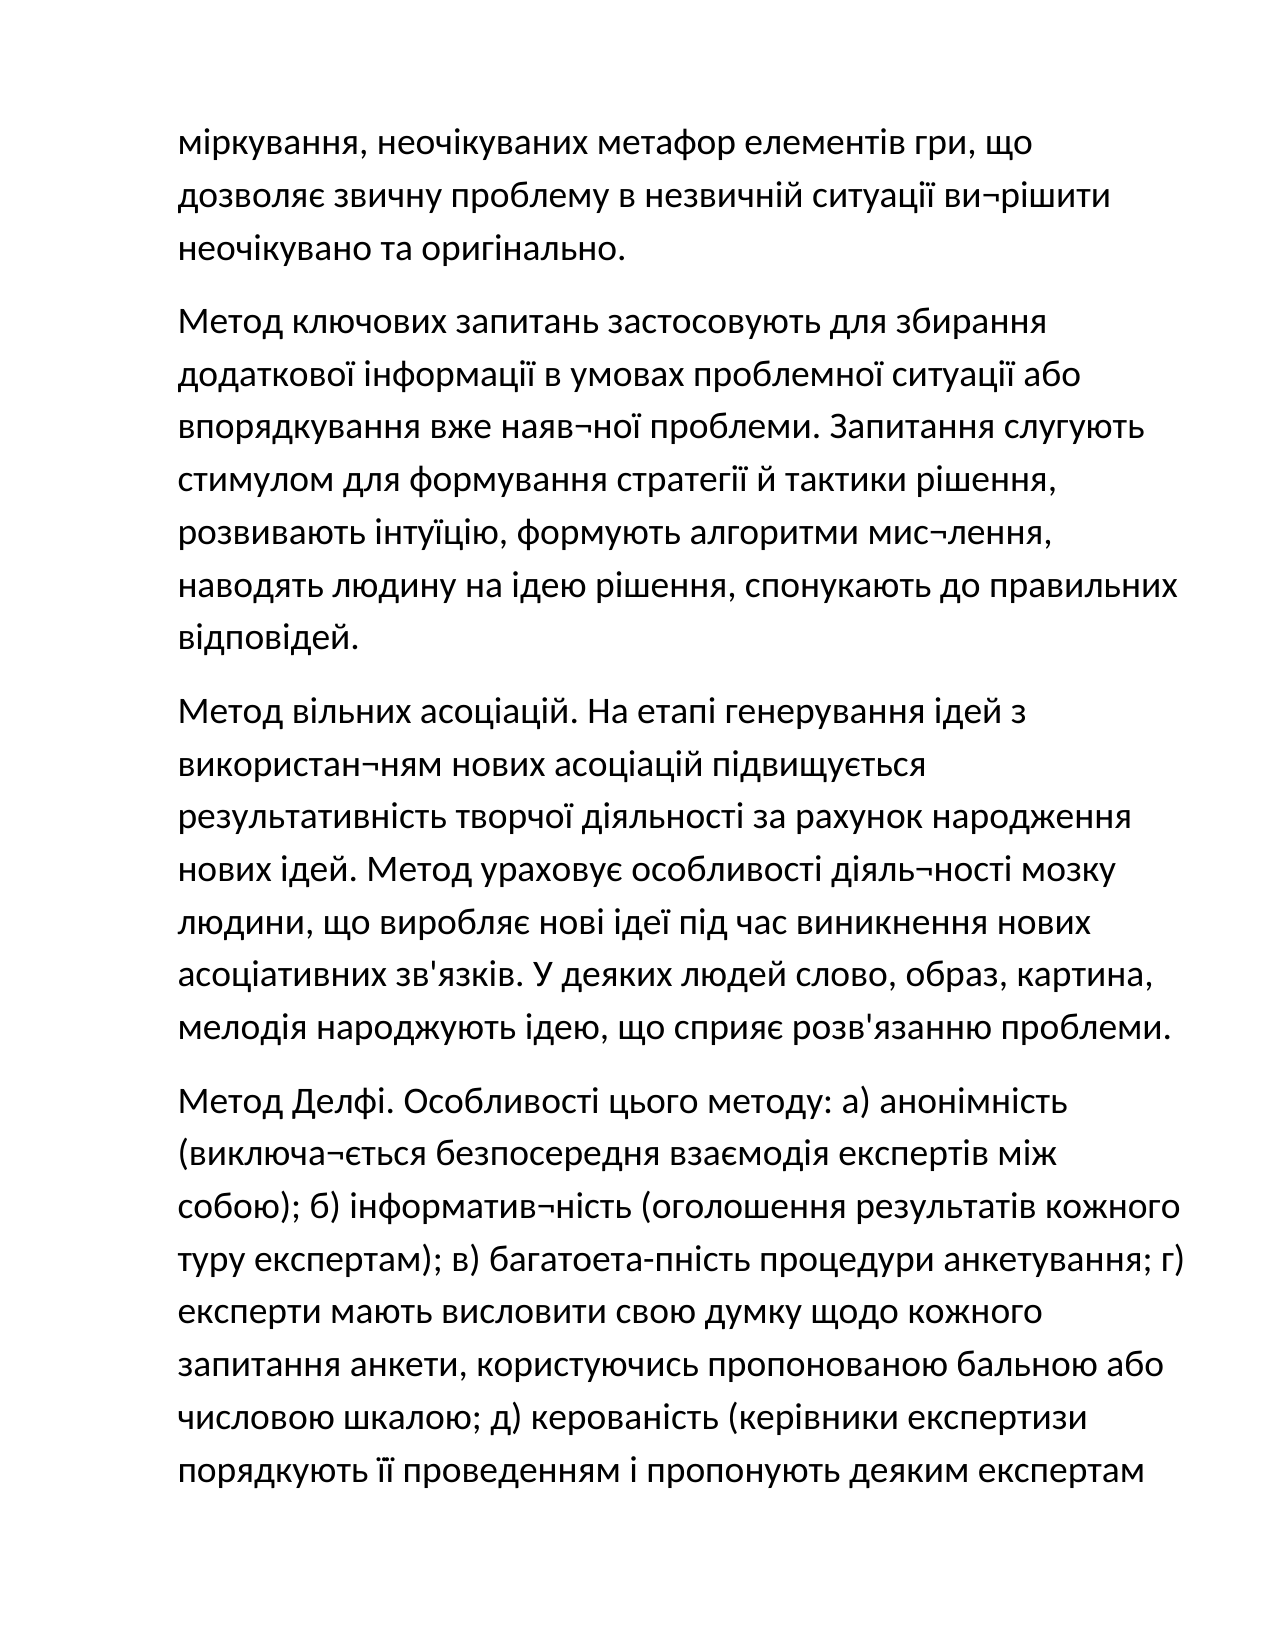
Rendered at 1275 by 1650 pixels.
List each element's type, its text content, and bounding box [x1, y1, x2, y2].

text Метод вільних асоціацій. На етапі генерування ідей з використан¬ням нових асоціацій підвищується результативність творчої діяльності за рахунок народження нових ідей. Метод ураховує особливості діяль¬ності мозку людини, що виробляє нові ідеї під час виникнення нових асоціативних зв'язків. У деяких людей слово, образ, картина, мелодія народжують ідею, що сприяє розв'язанню проблеми. [177, 687, 1186, 1049]
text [177, 118, 1186, 269]
text Метод ключових запитань застосовують для збирання додаткової інформації в умовах проблемної ситуації або впорядкування вже наяв¬ної проблеми. Запитання слугують стимулом для формування стратегії й тактики рішення, розвивають інтуїцію, формують алгоритми мис¬лення, наводять людину на ідею рішення, спонукають до правильних відповідей. [177, 297, 1186, 659]
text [177, 1077, 1186, 1491]
